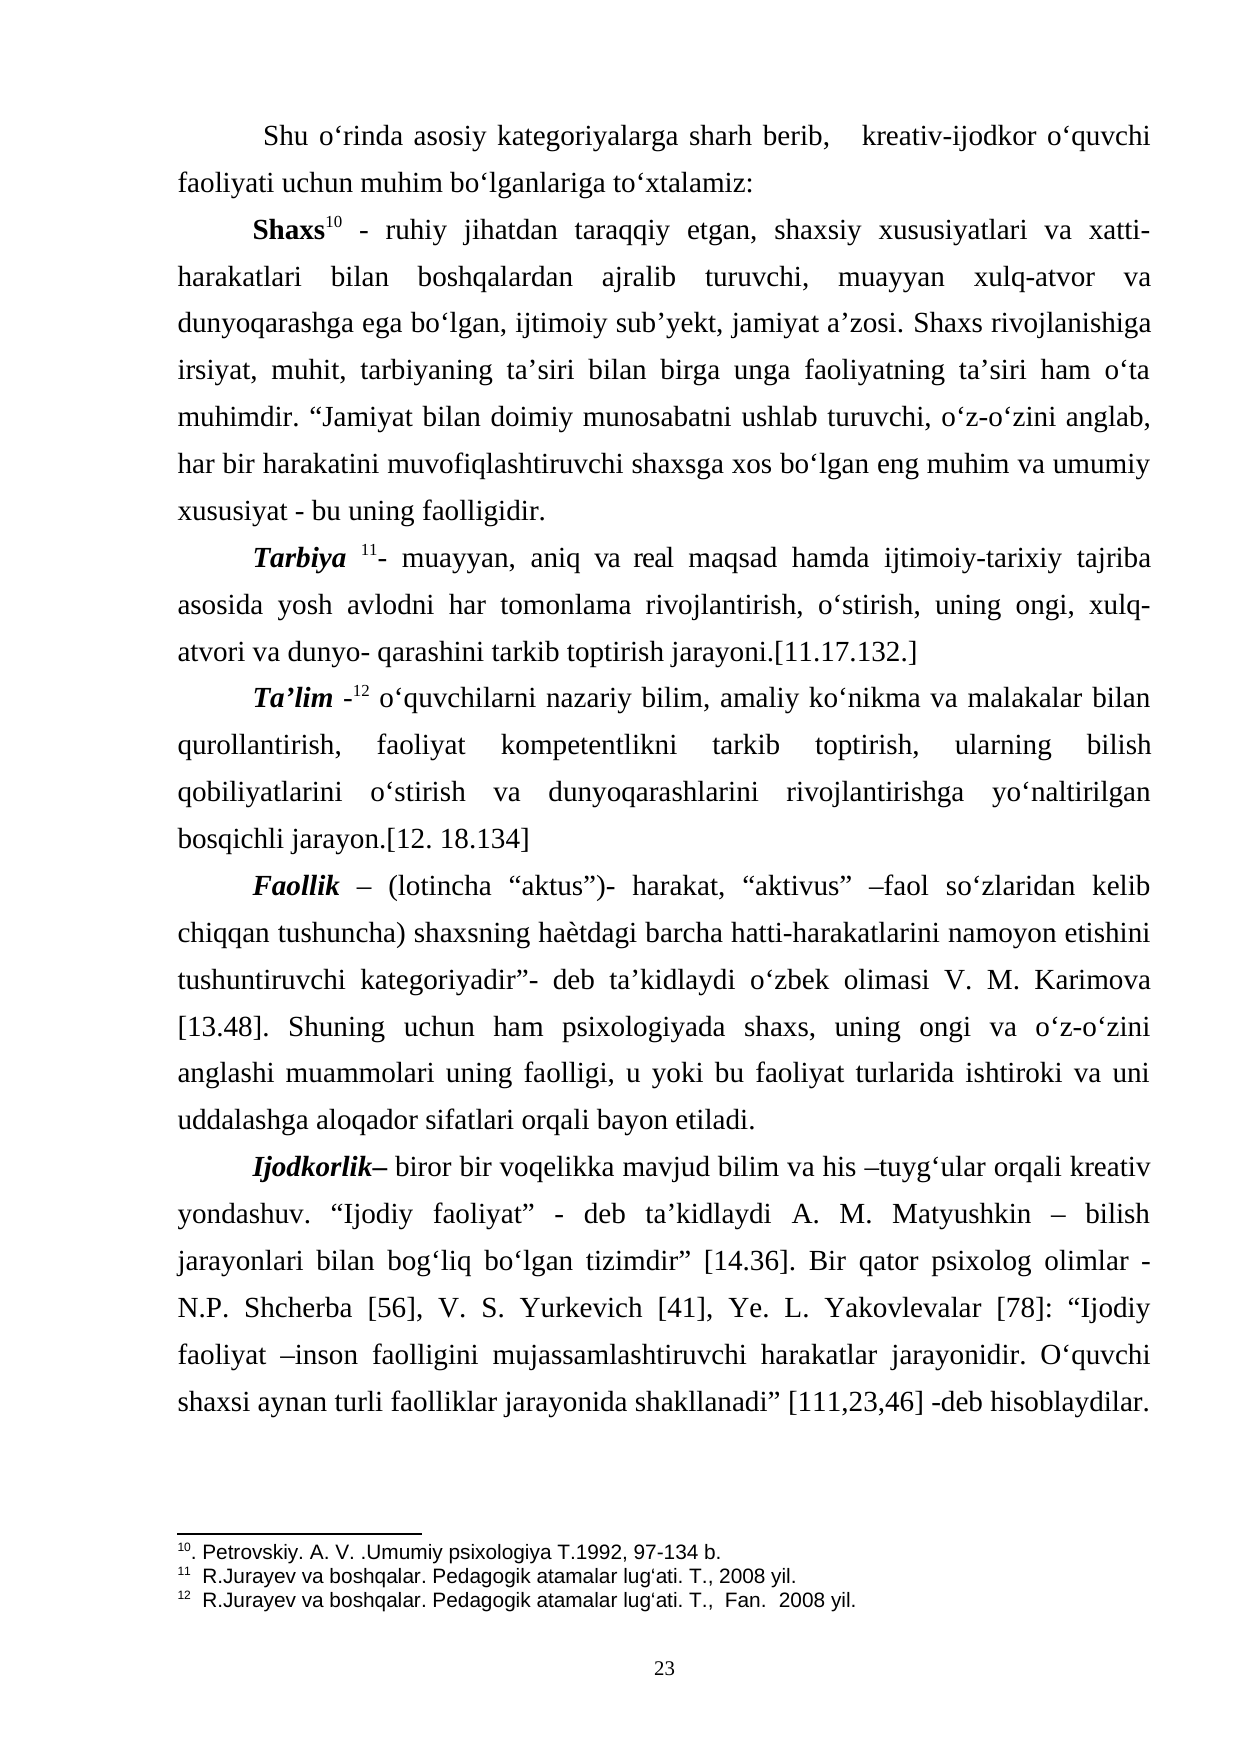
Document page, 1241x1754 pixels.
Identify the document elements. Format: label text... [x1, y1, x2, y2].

text Faollik – (lotincha “aktus”)- harakat, “aktivus” –faol so‘zlaridan kelib chiqqan tushuncha) shaxsning haѐtdagi barcha hatti-harakatlarini namoyon etishini tushuntiruvchi kategoriyadir”- deb ta’kidlaydi o‘zbek olimasi V. M. Karimova [13.48]. Shuning uchun ham psixologiyada shaxs, uning ongi va o‘z-o‘zini anglashi muammolari uning faolligi, u yoki bu faoliyat turlarida ishtiroki va uni uddalashga aloqador sifatlari orqali bayon etiladi. [177, 868, 1152, 1136]
text Shaxs - ruhiy jihatdan taraqqiy etgan, shaxsiy xususiyatlari va xatti-harakatlari bilan boshqalardan ajralib turuvchi, muayyan xulq-atvor va dunyoqarashga ega bo‘lgan, ijtimoiy sub’yekt, jamiyat a’zosi. Shaxs rivojlanishiga irsiyat, muhit, tarbiyaning ta’siri bilan birga unga faoliyatning ta’siri ham o‘ta muhimdir. “Jamiyat bilan doimiy munosabatni ushlab turuvchi, o‘z-o‘zini anglab, har bir harakatini muvofiqlashtiruvchi shaxsga xos bo‘lgan eng muhim va umumiy xususiyat - bu uning faolligidir. [177, 212, 1152, 527]
text Tarbiya - muayyan, aniq va real maqsad hamda ijtimoiy-tarixiy tajriba asosida yosh avlodni har tomonlama rivojlantirish, o‘stirish, uning ongi, xulq- atvori va dunyo- qarashini tarkib toptirish jarayoni.[11.17.132.] [177, 540, 1152, 667]
text Ijodkorlik– biror bir voqelikka mavjud bilim va his –tuyg‘ular orqali kreativ yondashuv. “Ijodiy faoliyat” - deb ta’kidlaydi A. M. Matyushkin – bilish jarayonlari bilan bog‘liq bo‘lgan tizimdir” [14.36]. Bir qator psixolog olimlar - N.P. Shcherba [56], V. S. Yurkevich [41], Ye. L. Yakovlevalar [78]: “Ijodiy faoliyat –inson faolligini mujassamlashtiruvchi harakatlar jarayonidir. O‘quvchi shaxsi aynan turli faolliklar jarayonida shakllanadi” [111,23,46] -deb hisoblaydilar. [177, 1149, 1152, 1417]
text Ta’lim - o‘quvchilarni nazariy bilim, amaliy ko‘nikma va malakalar bilan qurollantirish, faoliyat kompetentlikni tarkib toptirish, ularning bilish qobiliyatlarini o‘stirish va dunyoqarashlarini rivojlantirishga yo‘naltirilgan bosqichli jarayon.[12. 18.134] [177, 681, 1152, 855]
text Shu o‘rinda asosiy kategoriyalarga sharh berib, kreativ-ijodkor o‘quvchi faoliyati uchun muhim bo‘lganlariga to‘xtalamiz: [177, 118, 1152, 198]
